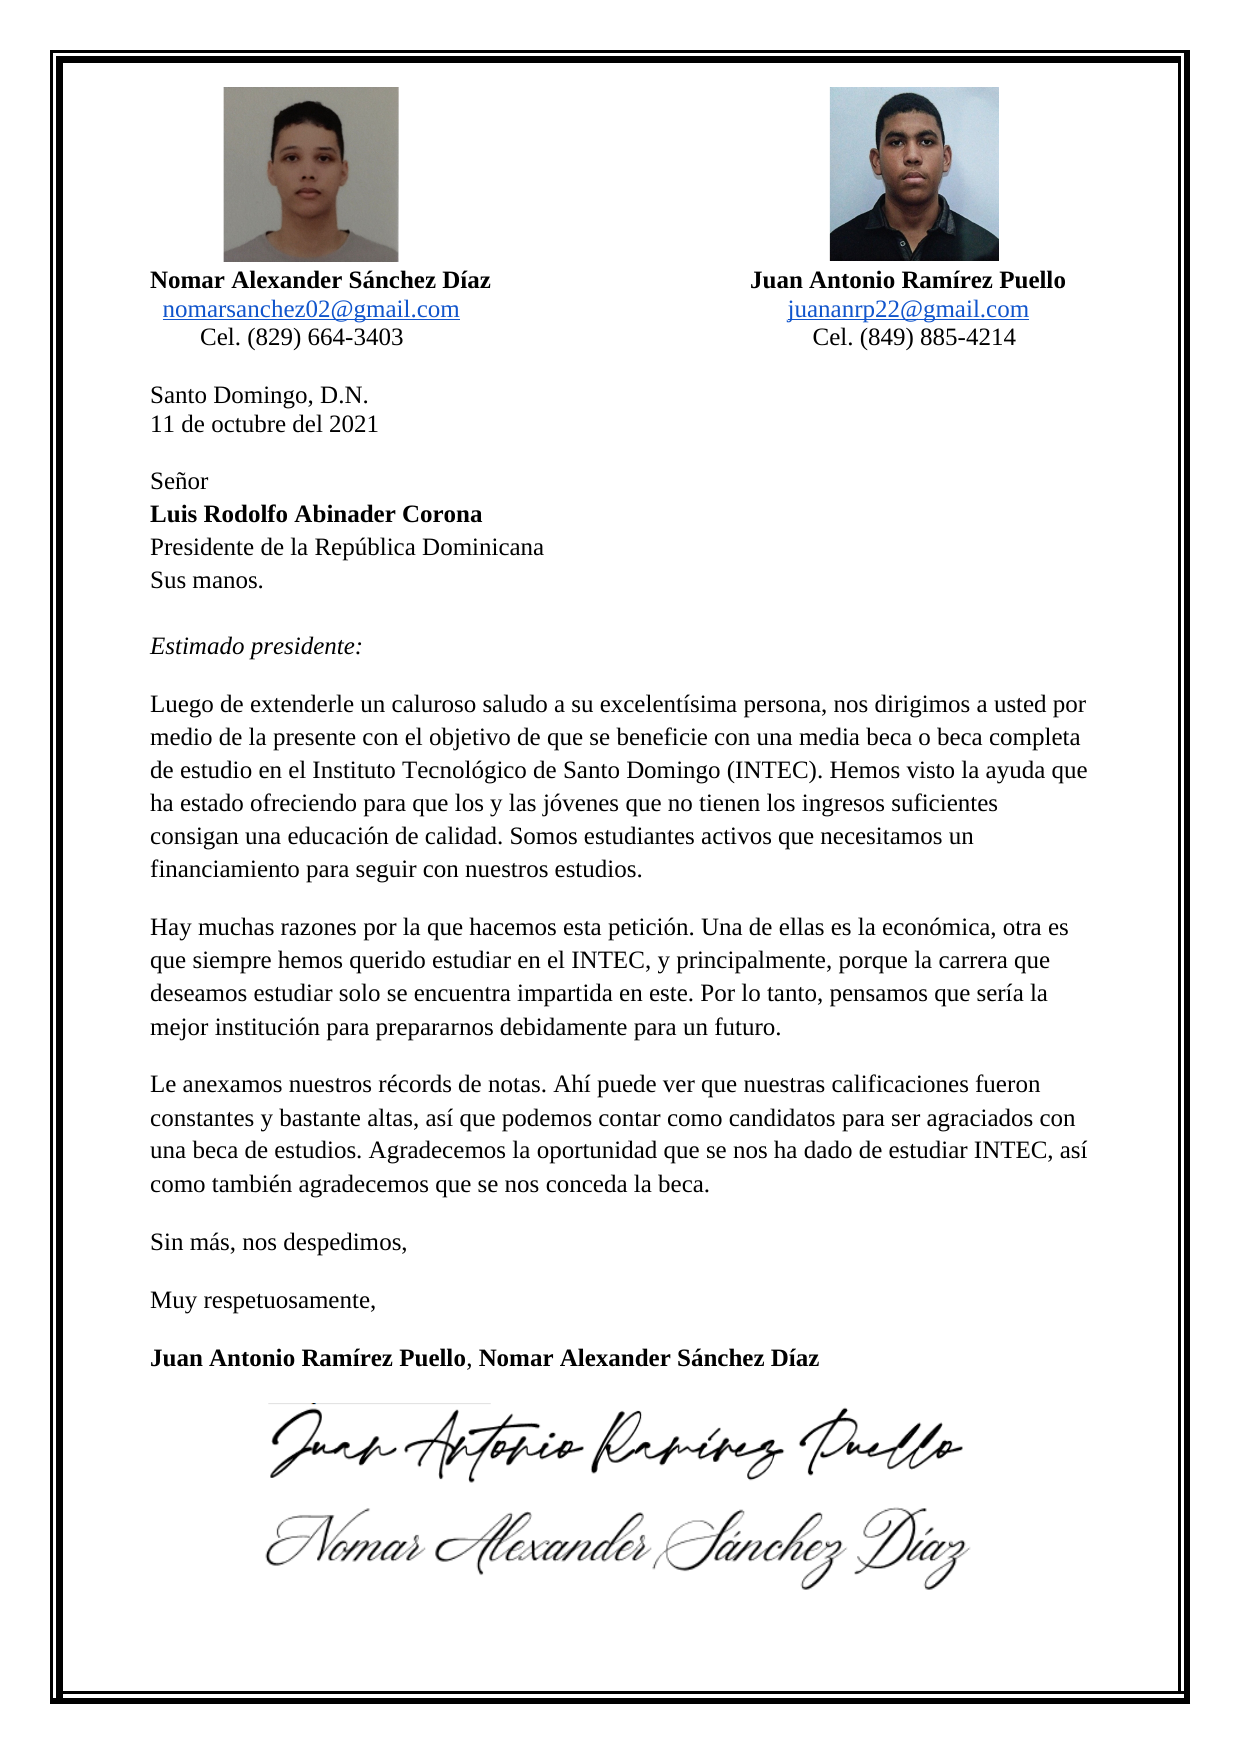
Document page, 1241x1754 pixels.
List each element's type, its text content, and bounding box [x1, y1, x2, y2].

picture [257, 1502, 983, 1599]
text nomarsanchez02@gmail.com juananrp22@gmail.com [150, 294, 1090, 322]
text Señor [150, 466, 1090, 495]
text Luego de extenderle un caluroso saludo a su excelentísima persona, nos dirigimos a usted por medio de la presente con el objetivo de que se beneficie con una media beca o beca completa de estudio en el Instituto Tecnológico de Santo Domingo (INTEC). Hemos visto la ayuda que ha estado ofreciendo para que los y las jóvenes que no tienen los ingresos suficientes consigan una educación de calidad. Somos estudiantes activos que necesitamos un financiamiento para seguir con nuestros estudios. [150, 689, 1090, 883]
picture [223, 87, 399, 262]
text Sus manos. [150, 565, 1090, 594]
picture [258, 1403, 982, 1501]
text Presidente de la República Dominicana [150, 532, 1090, 561]
text Sin más, nos despedimos, [150, 1227, 1090, 1255]
text Estimado presidente: [150, 631, 1090, 660]
picture [829, 87, 999, 261]
text Hay muchas razones por la que hacemos esta petición. Una de ellas es la económica, otra es que siempre hemos querido estudiar en el INTEC, y principalmente, porque la carrera que deseamos estudiar solo se encuentra impartida en este. Por lo tanto, pensamos que sería la mejor institución para prepararnos debidamente para un futuro. [150, 912, 1090, 1040]
text Luis Rodolfo Abinader Corona [150, 499, 1090, 528]
text Cel. (829) 664-3403 Cel. (849) 885-4214 [150, 322, 1090, 351]
text Juan Antonio Ramírez Puello, Nomar Alexander Sánchez Díaz [150, 1343, 1090, 1371]
text Muy respetuosamente, [150, 1285, 1090, 1313]
text Santo Domingo, D.N. [150, 380, 1090, 409]
text 11 de octubre del 2021 [150, 409, 1090, 437]
text Nomar Alexander Sánchez Díaz Juan Antonio Ramírez Puello [150, 265, 1090, 294]
text Le anexamos nuestros récords de notas. Ahí puede ver que nuestras calificaciones fueron constantes y bastante altas, así que podemos contar como candidatos para ser agraciados con una beca de estudios. Agradecemos la oportunidad que se nos ha dado de estudiar INTEC, así como también agradecemos que se nos conceda la beca. [150, 1069, 1090, 1197]
